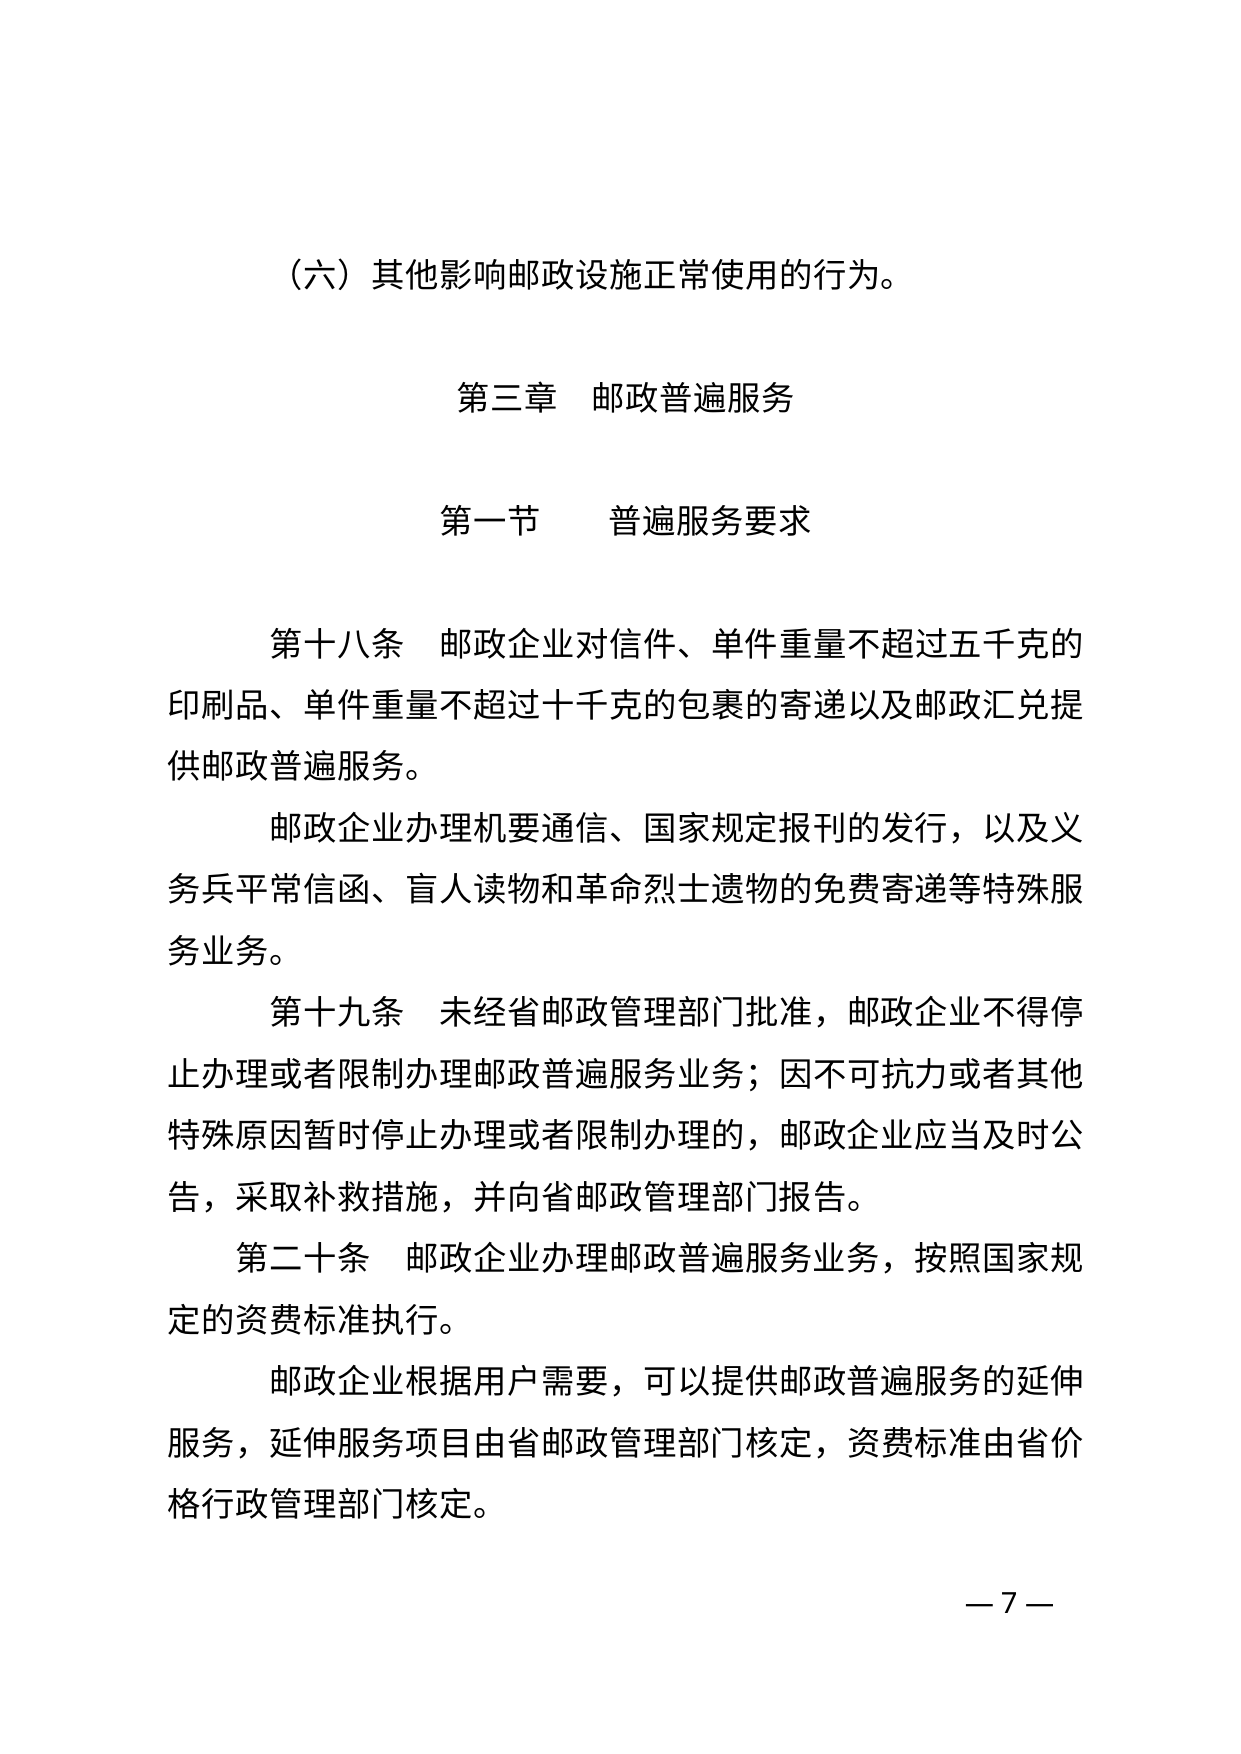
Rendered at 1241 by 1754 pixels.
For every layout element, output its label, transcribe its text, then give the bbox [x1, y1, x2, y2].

text 第十九条 未经省邮政管理部门批准，邮政企业不得停止办理或者限制办理邮政普遍服务业务；因不可抗力或者其他特殊原因暂时停止办理或者限制办理的，邮政企业应当及时公告，采取补救措施，并向省邮政管理部门报告。 [168, 979, 1084, 1225]
text 第十八条 邮政企业对信件、单件重量不超过五千克的印刷品、单件重量不超过十千克的包裹的寄递以及邮政汇兑提供邮政普遍服务。 [168, 611, 1084, 795]
text 第二十条 邮政企业办理邮政普遍服务业务，按照国家规定的资费标准执行。 [168, 1225, 1084, 1348]
text 第一节 普遍服务要求 [168, 488, 1084, 549]
text （六）其他影响邮政设施正常使用的行为。 [168, 242, 1084, 303]
text 邮政企业办理机要通信、国家规定报刊的发行，以及义务兵平常信函、盲人读物和革命烈士遗物的免费寄递等特殊服务业务。 [168, 795, 1084, 979]
text 邮政企业根据用户需要，可以提供邮政普遍服务的延伸服务，延伸服务项目由省邮政管理部门核定，资费标准由省价格行政管理部门核定。 [168, 1348, 1084, 1533]
text 第三章 邮政普遍服务 [168, 365, 1084, 426]
